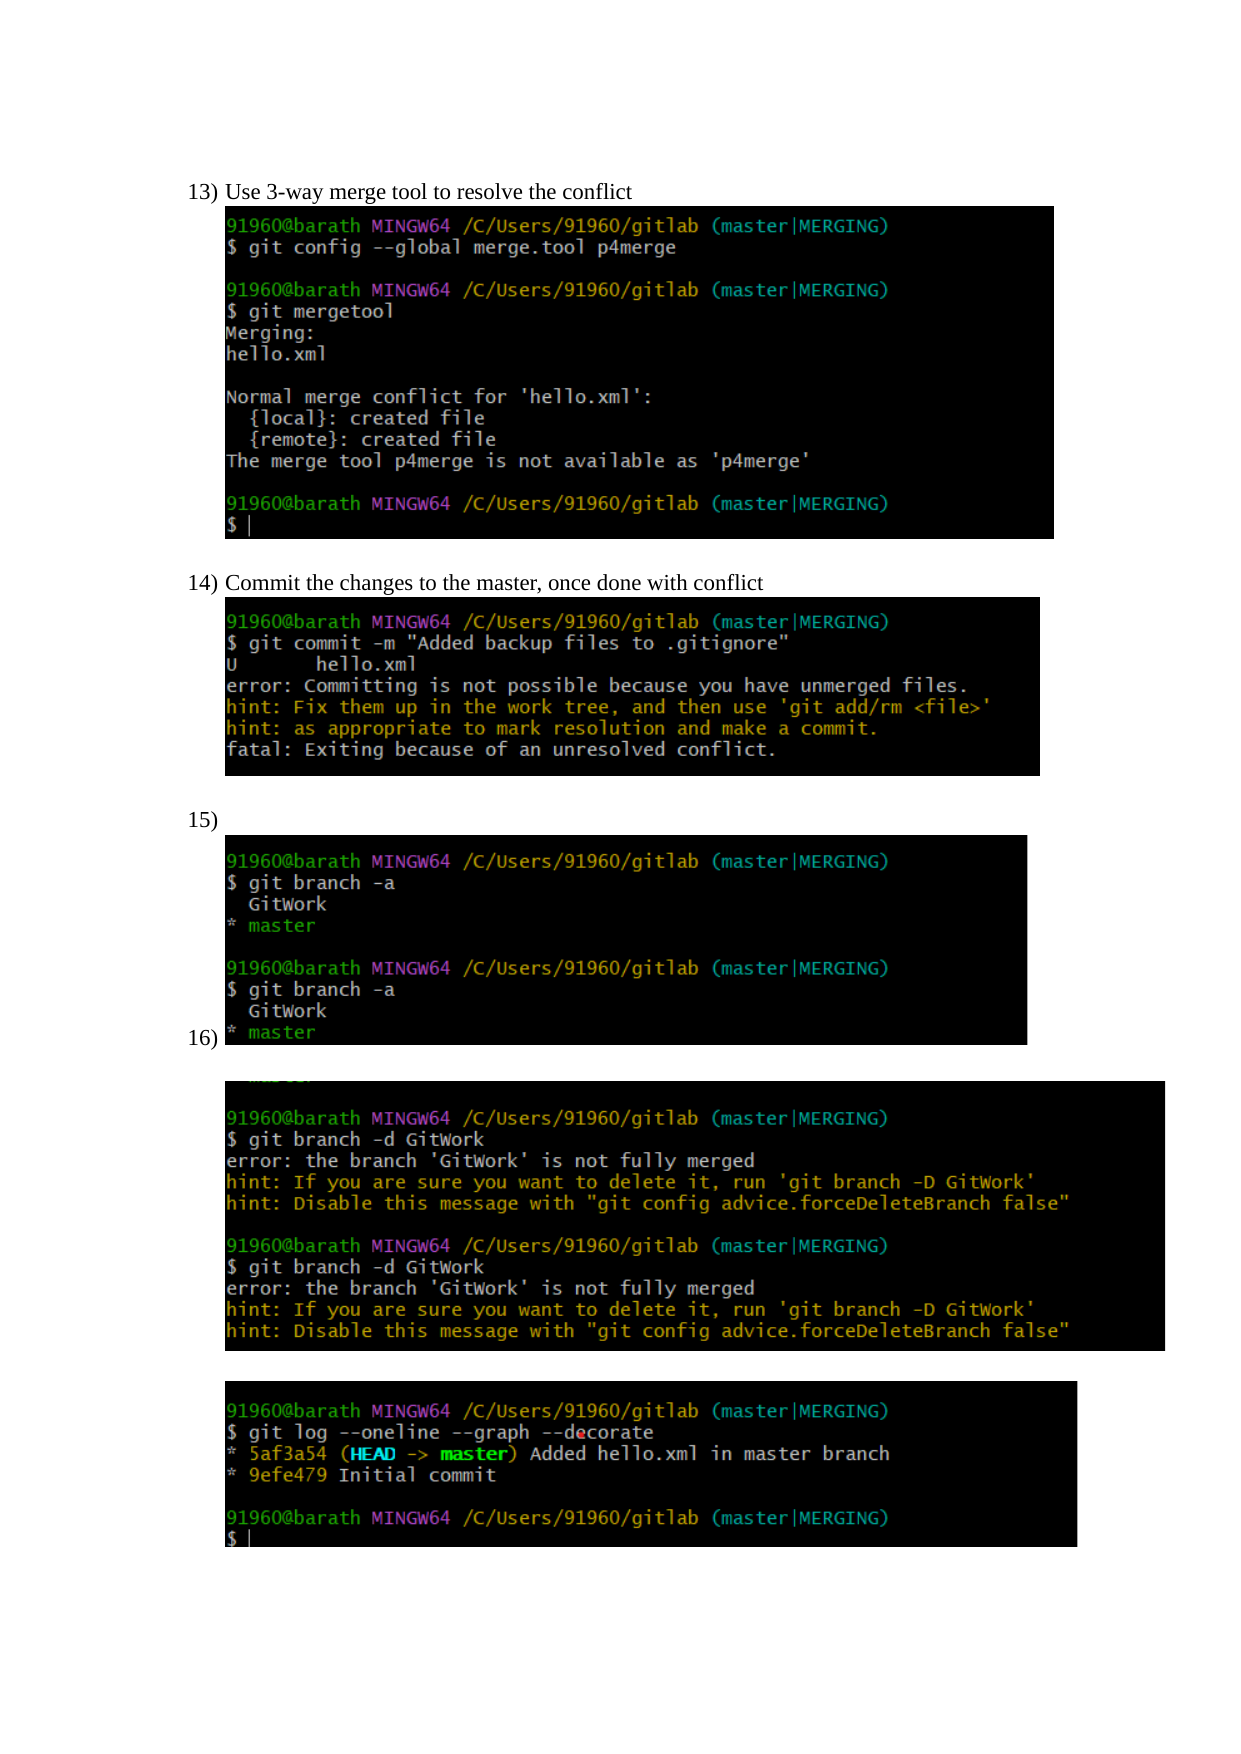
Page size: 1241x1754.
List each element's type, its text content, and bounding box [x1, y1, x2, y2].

picture [225, 206, 1054, 539]
picture [225, 1381, 1078, 1547]
picture [225, 1081, 1166, 1351]
picture [225, 597, 1040, 776]
list Commit the changes to the master, once done with conflict [187, 569, 1090, 595]
list Use 3-way merge tool to resolve the conflict [187, 178, 1090, 205]
picture [225, 835, 1028, 1045]
